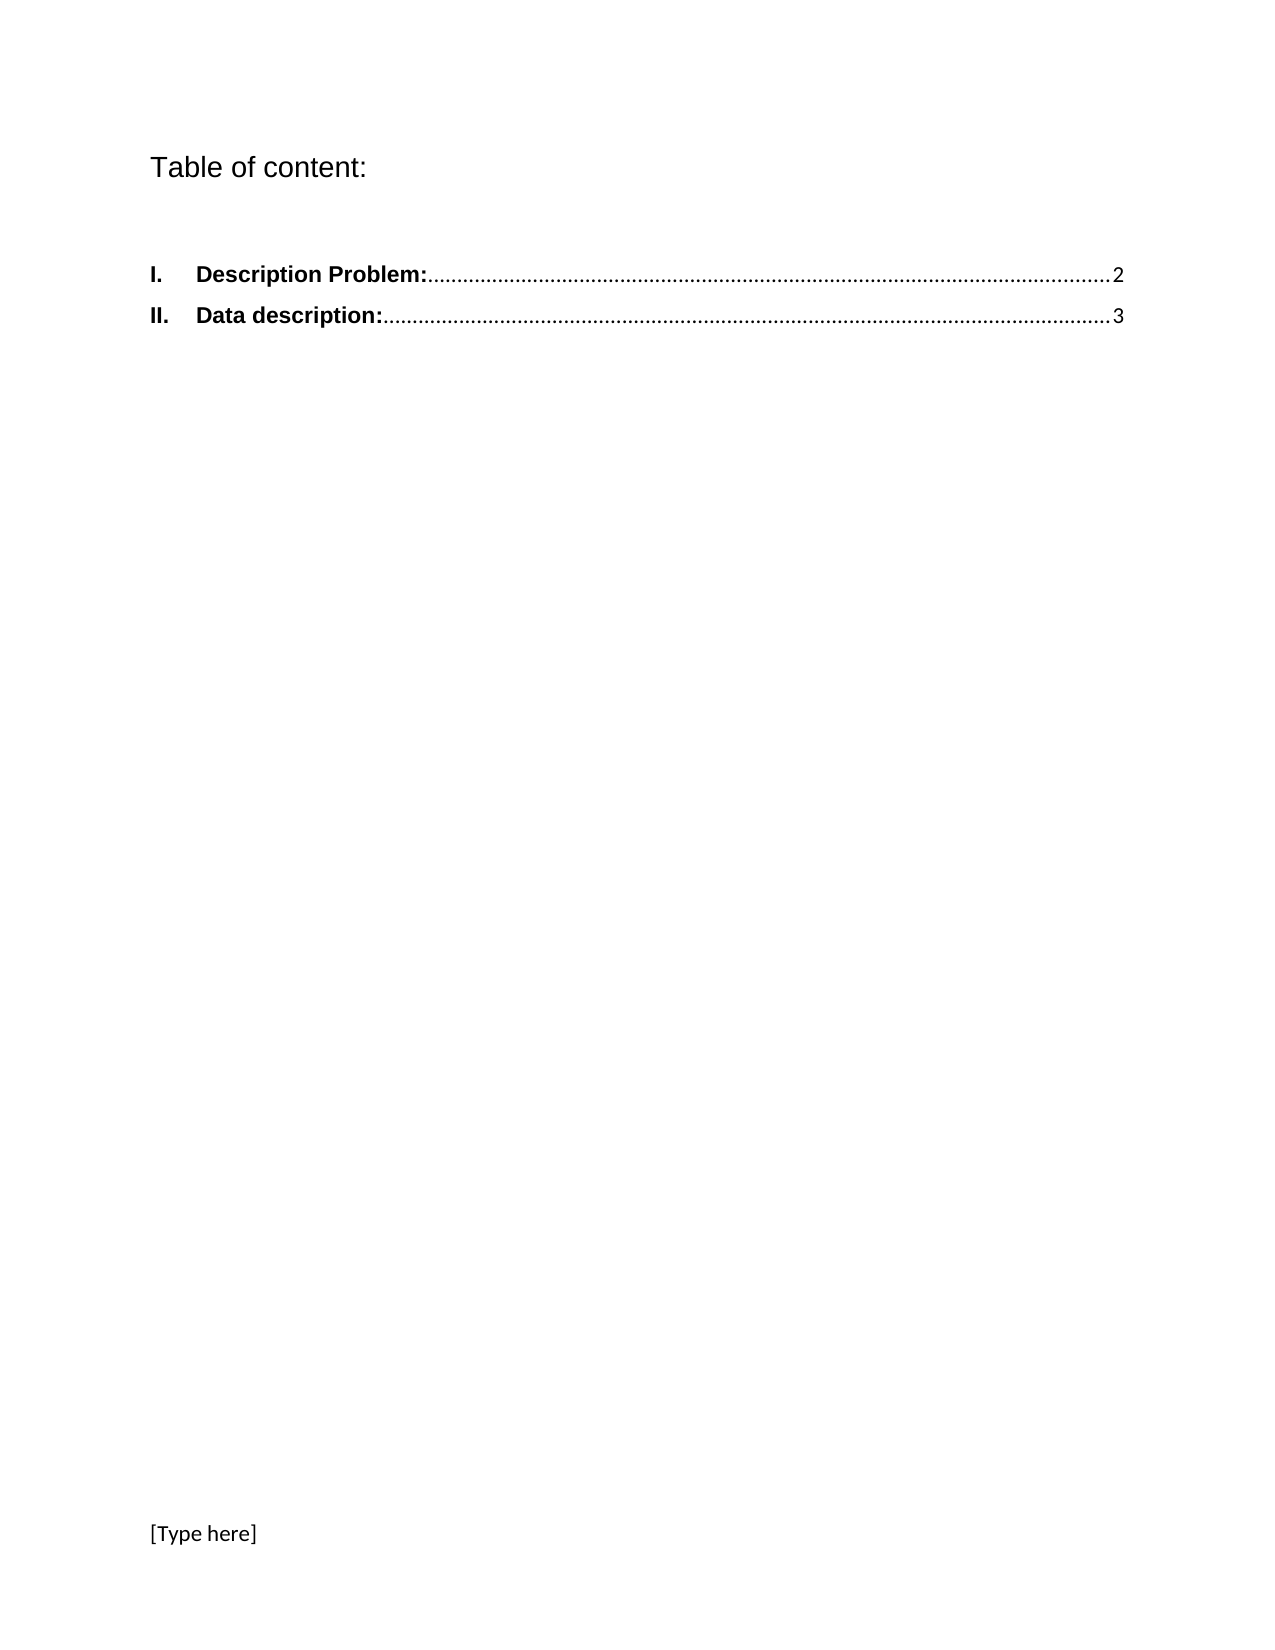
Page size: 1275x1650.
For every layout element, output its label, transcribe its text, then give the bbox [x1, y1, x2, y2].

text Table of content: [150, 150, 1125, 183]
